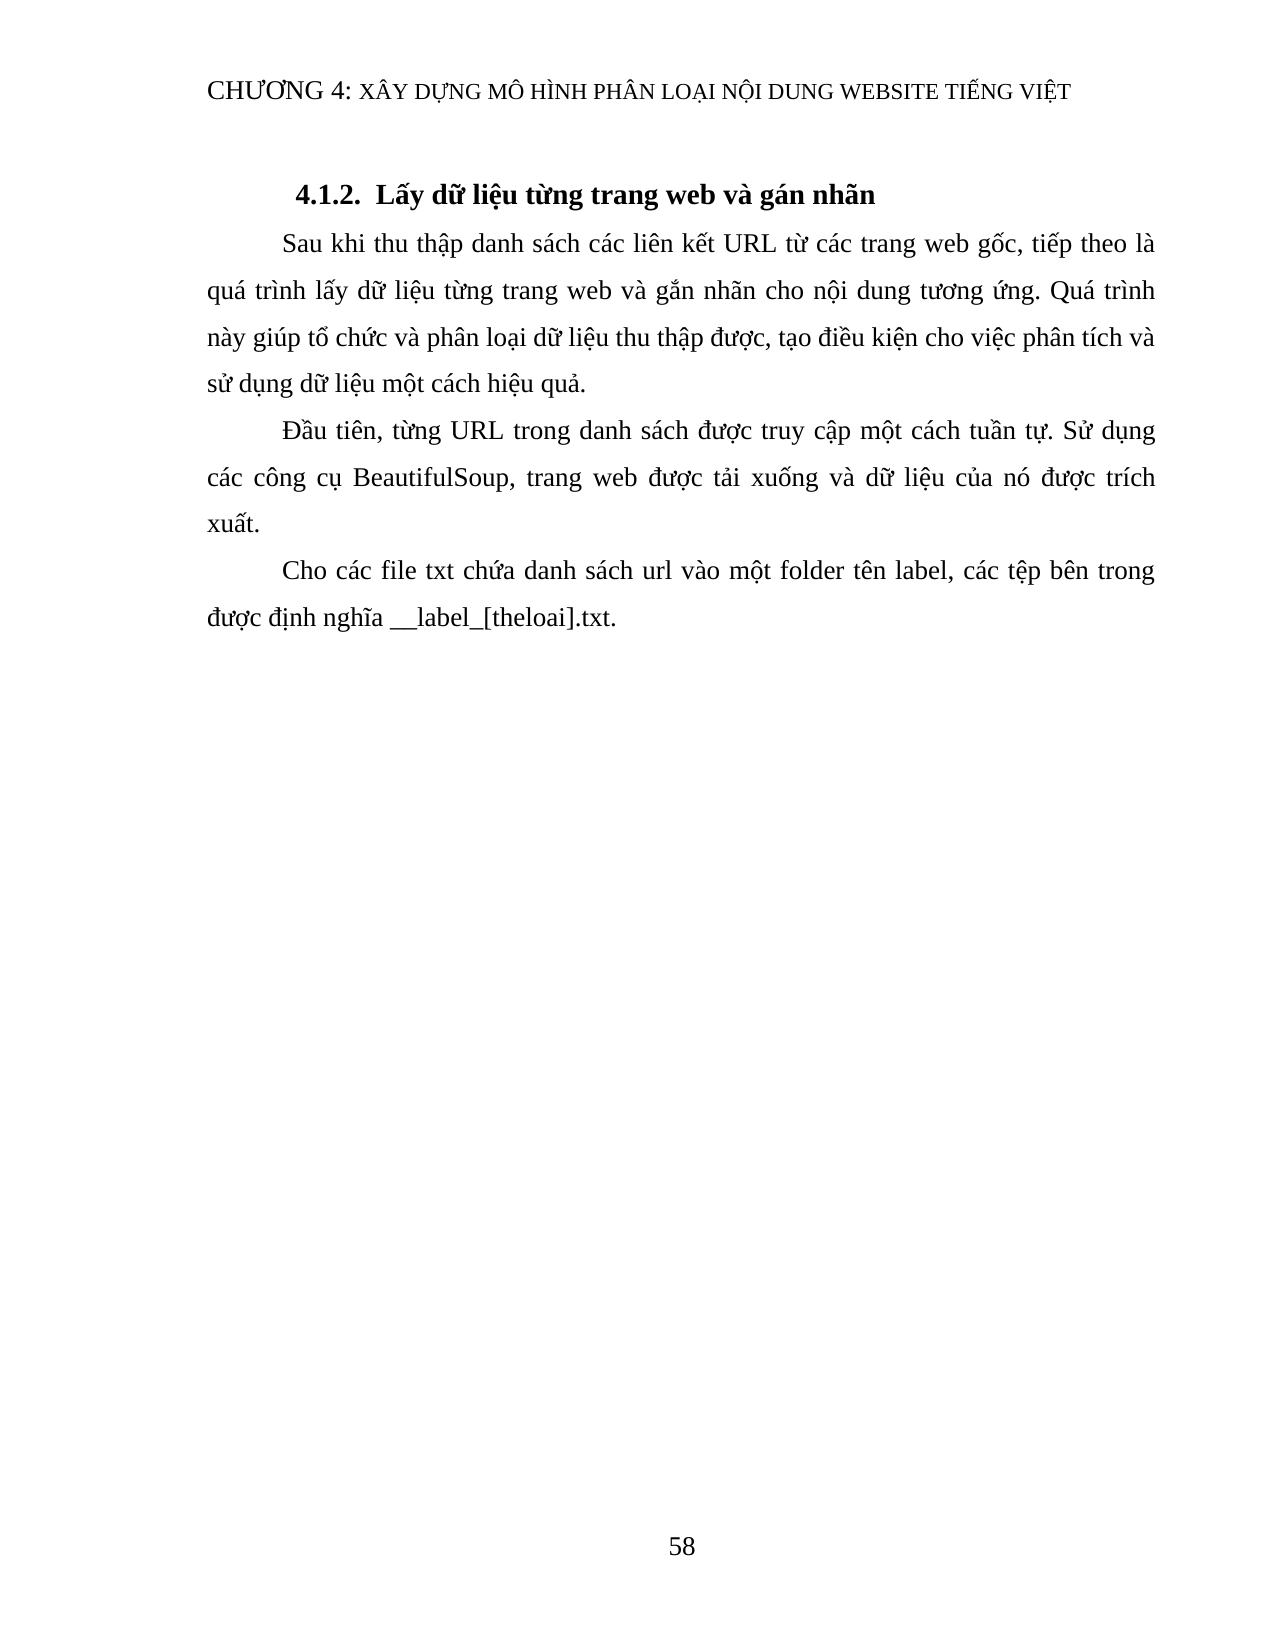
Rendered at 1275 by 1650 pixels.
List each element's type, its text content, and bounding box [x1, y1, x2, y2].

text Cho các file txt chứa danh sách url vào một folder tên label, các tệp bên trong được định nghĩa __label_[theloai].txt. [207, 554, 1157, 632]
subtitle Lấy dữ liệu từng trang web và gán nhãn [207, 177, 1157, 211]
text Sau khi thu thập danh sách các liên kết URL từ các trang web gốc, tiếp theo là quá trình lấy dữ liệu từng trang web và gắn nhãn cho nội dung tương ứng. Quá trình này giúp tổ chức và phân loại dữ liệu thu thập được, tạo điều kiện cho việc phân tích và sử dụng dữ liệu một cách hiệu quả. [207, 227, 1157, 399]
text Đầu tiên, từng URL trong danh sách được truy cập một cách tuần tự. Sử dụng các công cụ BeautifulSoup, trang web được tải xuống và dữ liệu của nó được trích xuất. [207, 414, 1157, 539]
